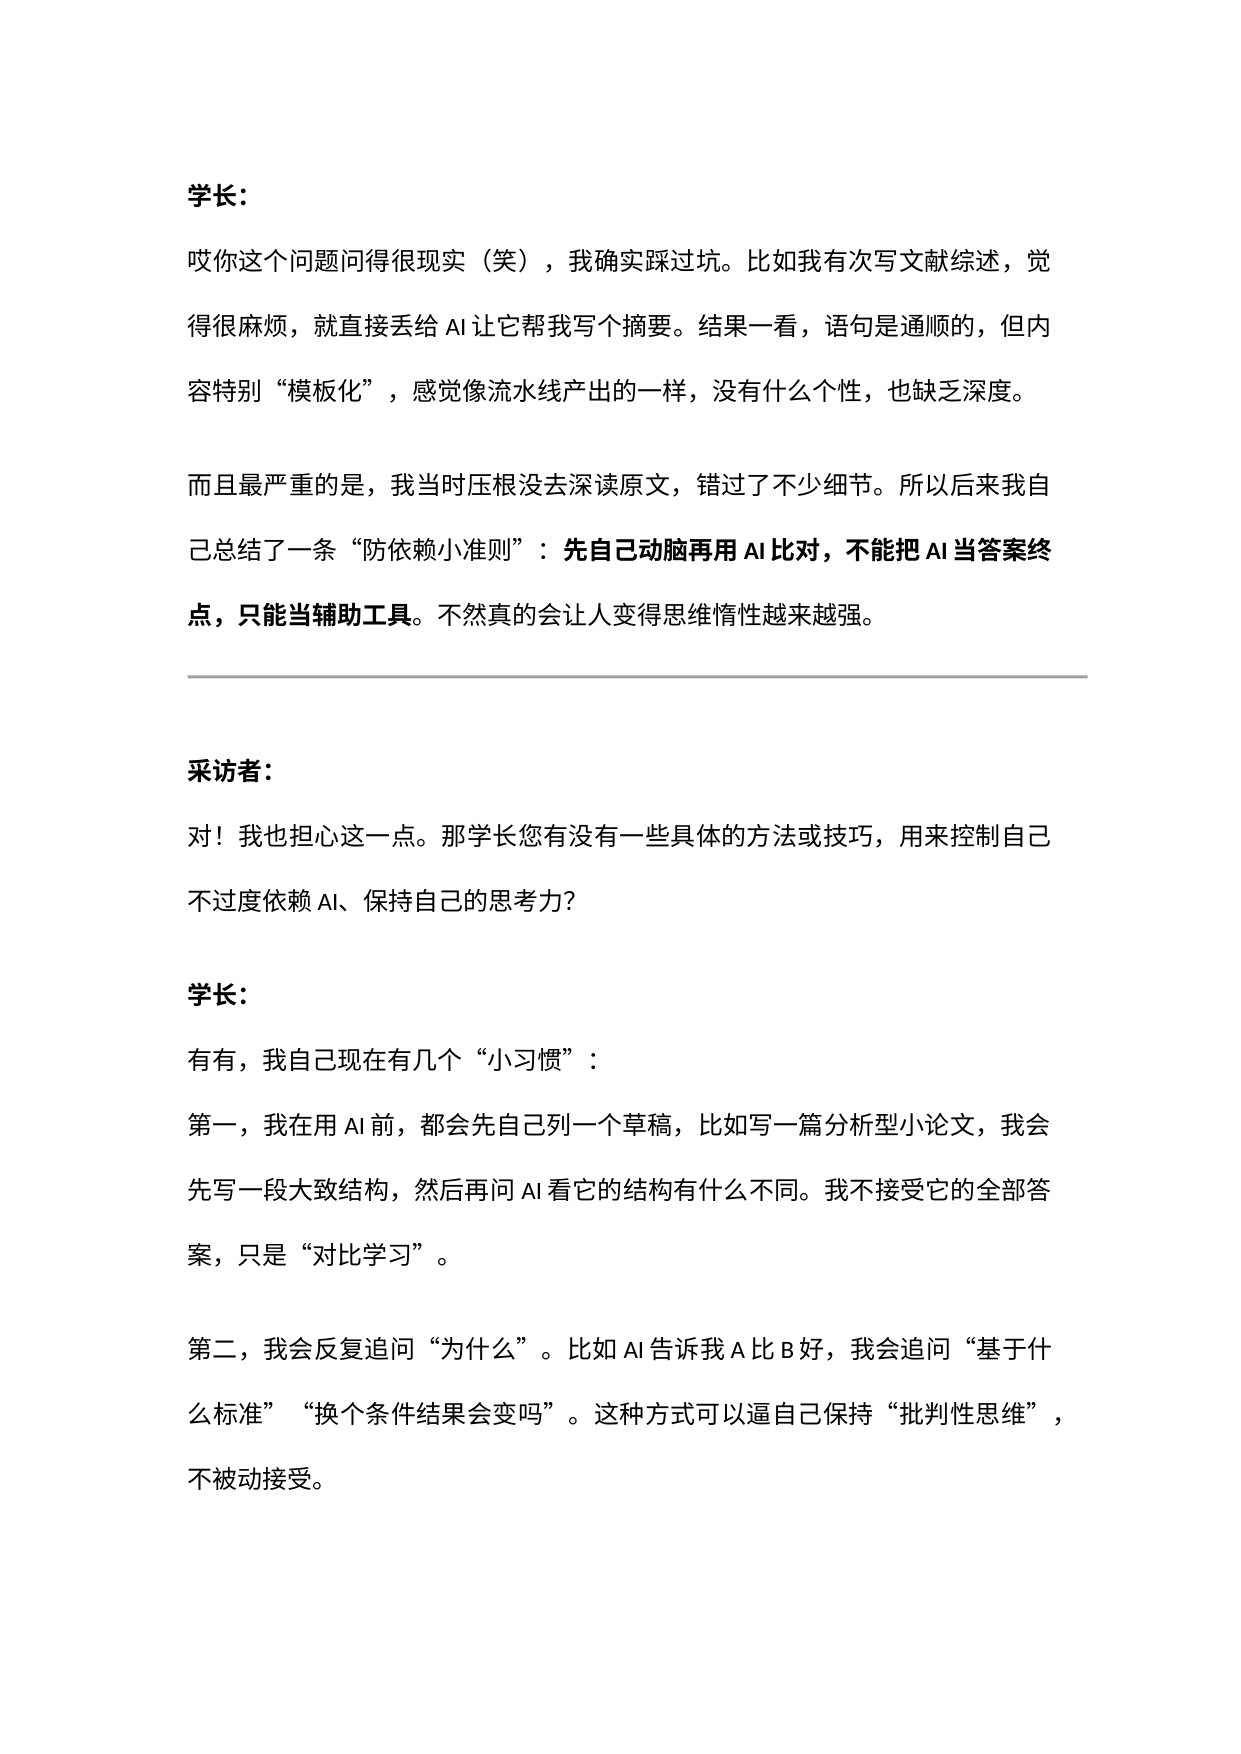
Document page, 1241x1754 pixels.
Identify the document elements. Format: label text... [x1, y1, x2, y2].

text 采访者： 对！我也担心这一点。那学长您有没有一些具体的方法或技巧，用来控制自己不过度依赖AI、保持自己的思考力？ [187, 737, 1053, 932]
text 而且最严重的是，我当时压根没去深读原文，错过了不少细节。所以后来我自己总结了一条“防依赖小准则”：先自己动脑再用AI比对，不能把AI当答案终点，只能当辅助工具。不然真的会让人变得思维惰性越来越强。 [187, 451, 1053, 646]
text 第二，我会反复追问“为什么”。比如AI告诉我A比B好，我会追问“基于什么标准”“换个条件结果会变吗”。这种方式可以逼自己保持“批判性思维”，不被动接受。 [187, 1315, 1053, 1510]
text 学长： 有有，我自己现在有几个“小习惯”： 第一，我在用AI前，都会先自己列一个草稿，比如写一篇分析型小论文，我会先写一段大致结构，然后再问AI看它的结构有什么不同。我不接受它的全部答案，只是“对比学习”。 [187, 961, 1053, 1286]
text 学长： 哎你这个问题问得很现实（笑），我确实踩过坑。比如我有次写文献综述，觉得很麻烦，就直接丢给AI让它帮我写个摘要。结果一看，语句是通顺的，但内容特别“模板化”，感觉像流水线产出的一样，没有什么个性，也缺乏深度。 [187, 162, 1053, 422]
